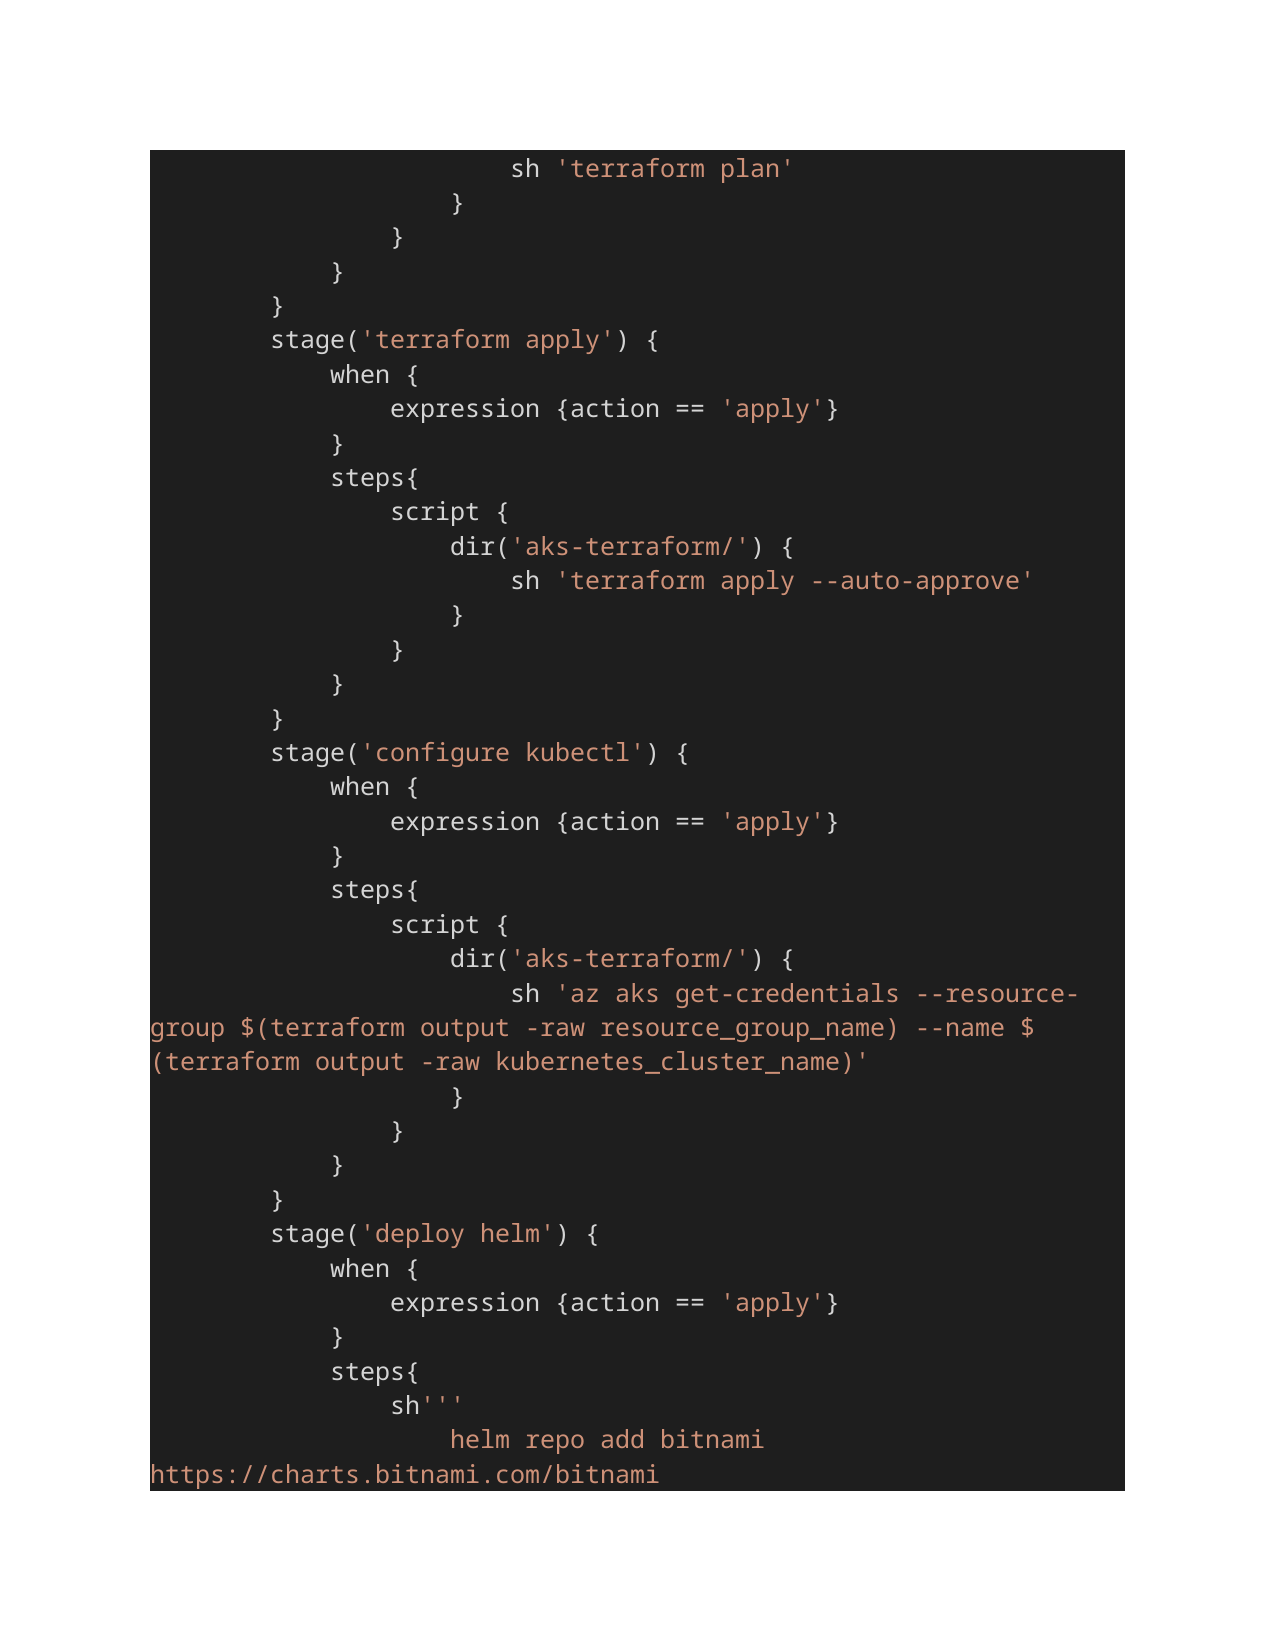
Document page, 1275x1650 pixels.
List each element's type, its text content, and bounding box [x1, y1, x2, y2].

text steps{ [150, 459, 1125, 494]
text } [150, 1078, 1125, 1112]
text } [150, 184, 1125, 219]
text } [150, 1112, 1125, 1147]
text } [150, 1181, 1125, 1216]
text script { [150, 494, 1125, 528]
text dir('aks-terraform/') { [150, 528, 1125, 562]
text helm repo add bitnami https://charts.bitnami.com/bitnami [150, 1422, 1125, 1491]
text } [150, 597, 1125, 631]
text steps{ [150, 872, 1125, 906]
text expression {action == 'apply'} [150, 391, 1125, 425]
text sh''' [150, 1387, 1125, 1422]
text } [150, 219, 1125, 253]
text when { [150, 1250, 1125, 1284]
text dir('aks-terraform/') { [150, 941, 1125, 975]
text } [150, 1319, 1125, 1353]
text sh 'terraform plan' [150, 150, 1125, 184]
text } [150, 1147, 1125, 1181]
text } [150, 837, 1125, 872]
text } [150, 253, 1125, 287]
text expression {action == 'apply'} [150, 803, 1125, 837]
text expression {action == 'apply'} [150, 1284, 1125, 1319]
text } [150, 287, 1125, 322]
text script { [150, 906, 1125, 941]
text sh 'az aks get-credentials --resource-group $(terraform output -raw resource_group_name) --name $(terraform output -raw kubernetes_cluster_name)' [150, 975, 1125, 1078]
text stage('terraform apply') { [150, 322, 1125, 356]
text stage('configure kubectl') { [150, 734, 1125, 769]
text stage('deploy helm') { [150, 1216, 1125, 1250]
text } [150, 700, 1125, 734]
text when { [150, 769, 1125, 803]
text } [150, 666, 1125, 700]
text } [150, 631, 1125, 666]
text steps{ [150, 1353, 1125, 1387]
text when { [150, 356, 1125, 391]
text } [150, 425, 1125, 459]
text sh 'terraform apply --auto-approve' [150, 562, 1125, 597]
